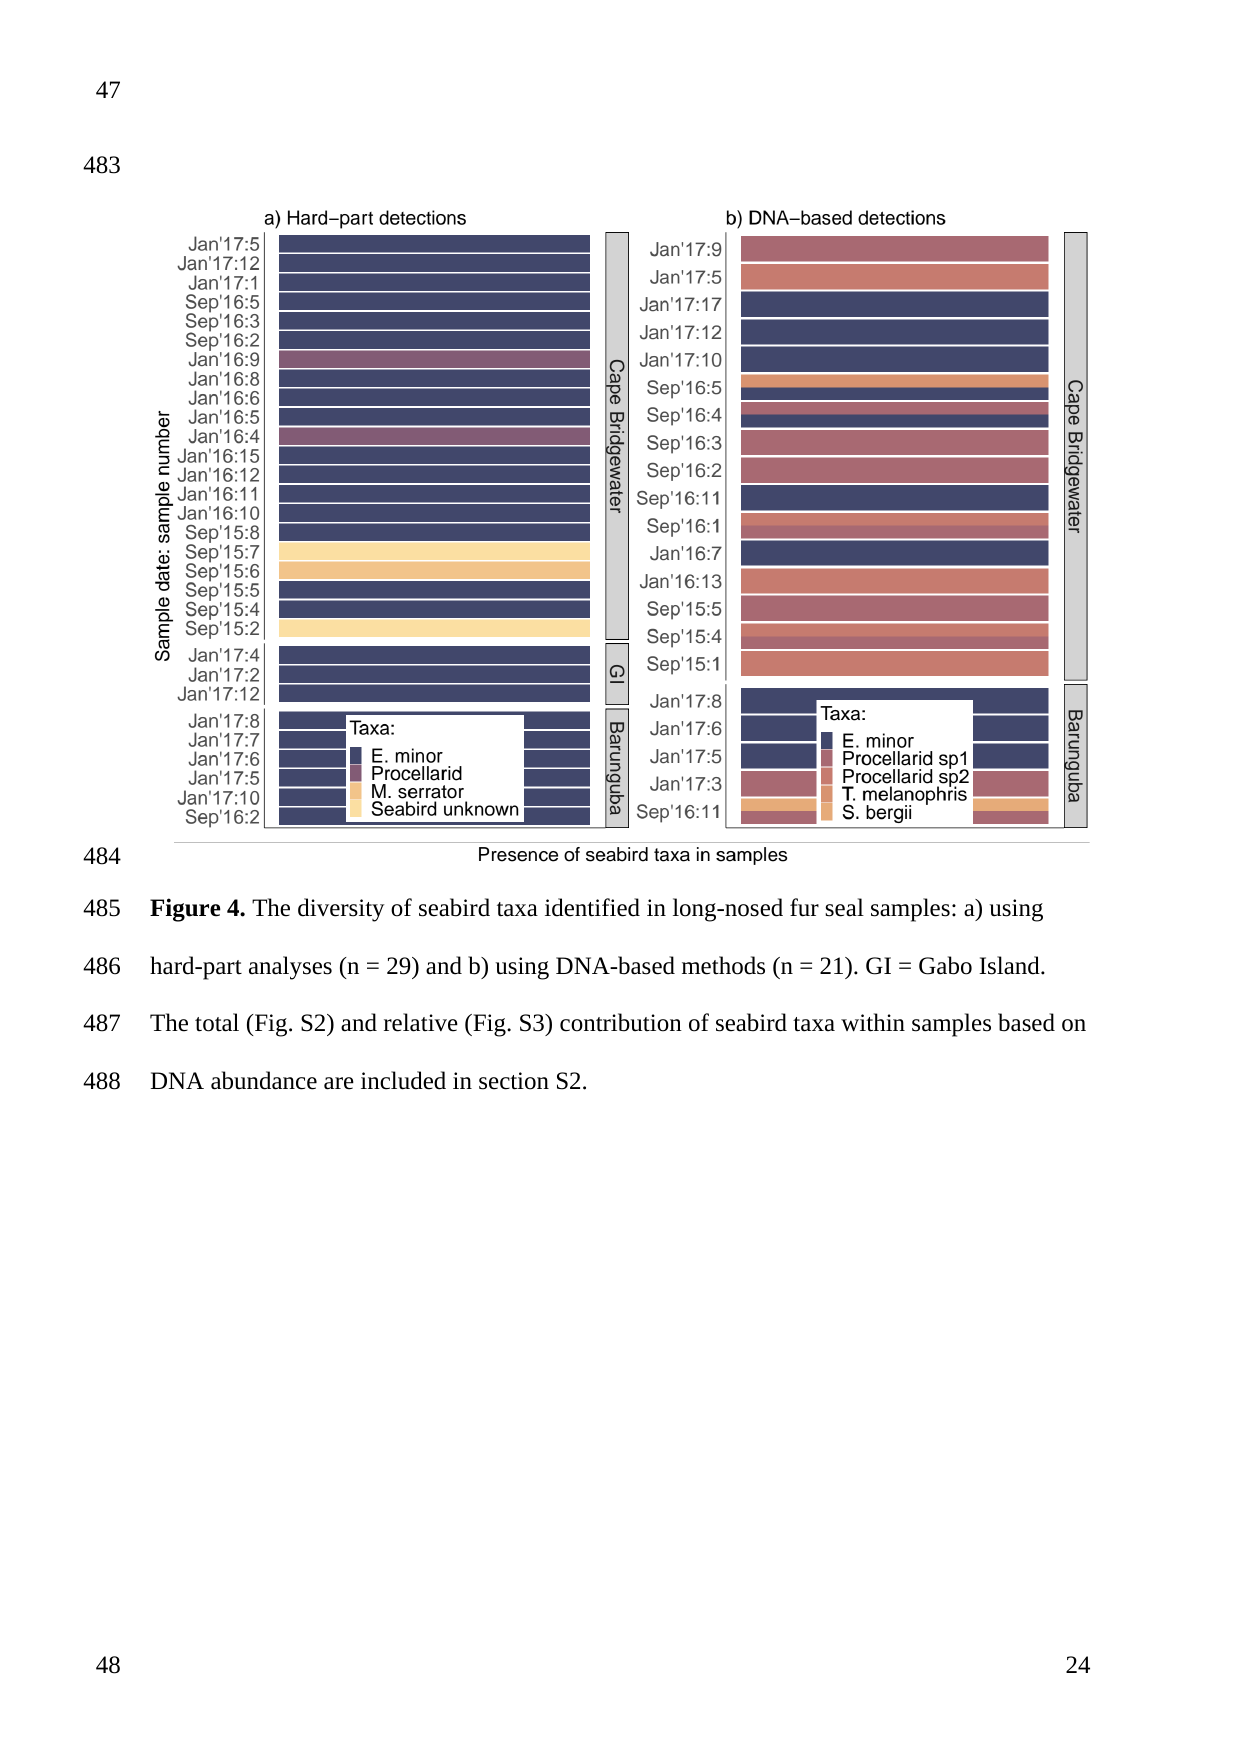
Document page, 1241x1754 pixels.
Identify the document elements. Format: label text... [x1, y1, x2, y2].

text Figure 4. The diversity of seabird taxa identified in long-nosed fur seal samples: a) using hard-part analyses (n = 29) and b) using DNA-based methods (n = 21). GI = Gabo Island. The total (Fig. S2) and relative (Fig. S3) contribution of seabird taxa within samples based on DNA abundance are included in section S2. [150, 893, 1090, 1095]
